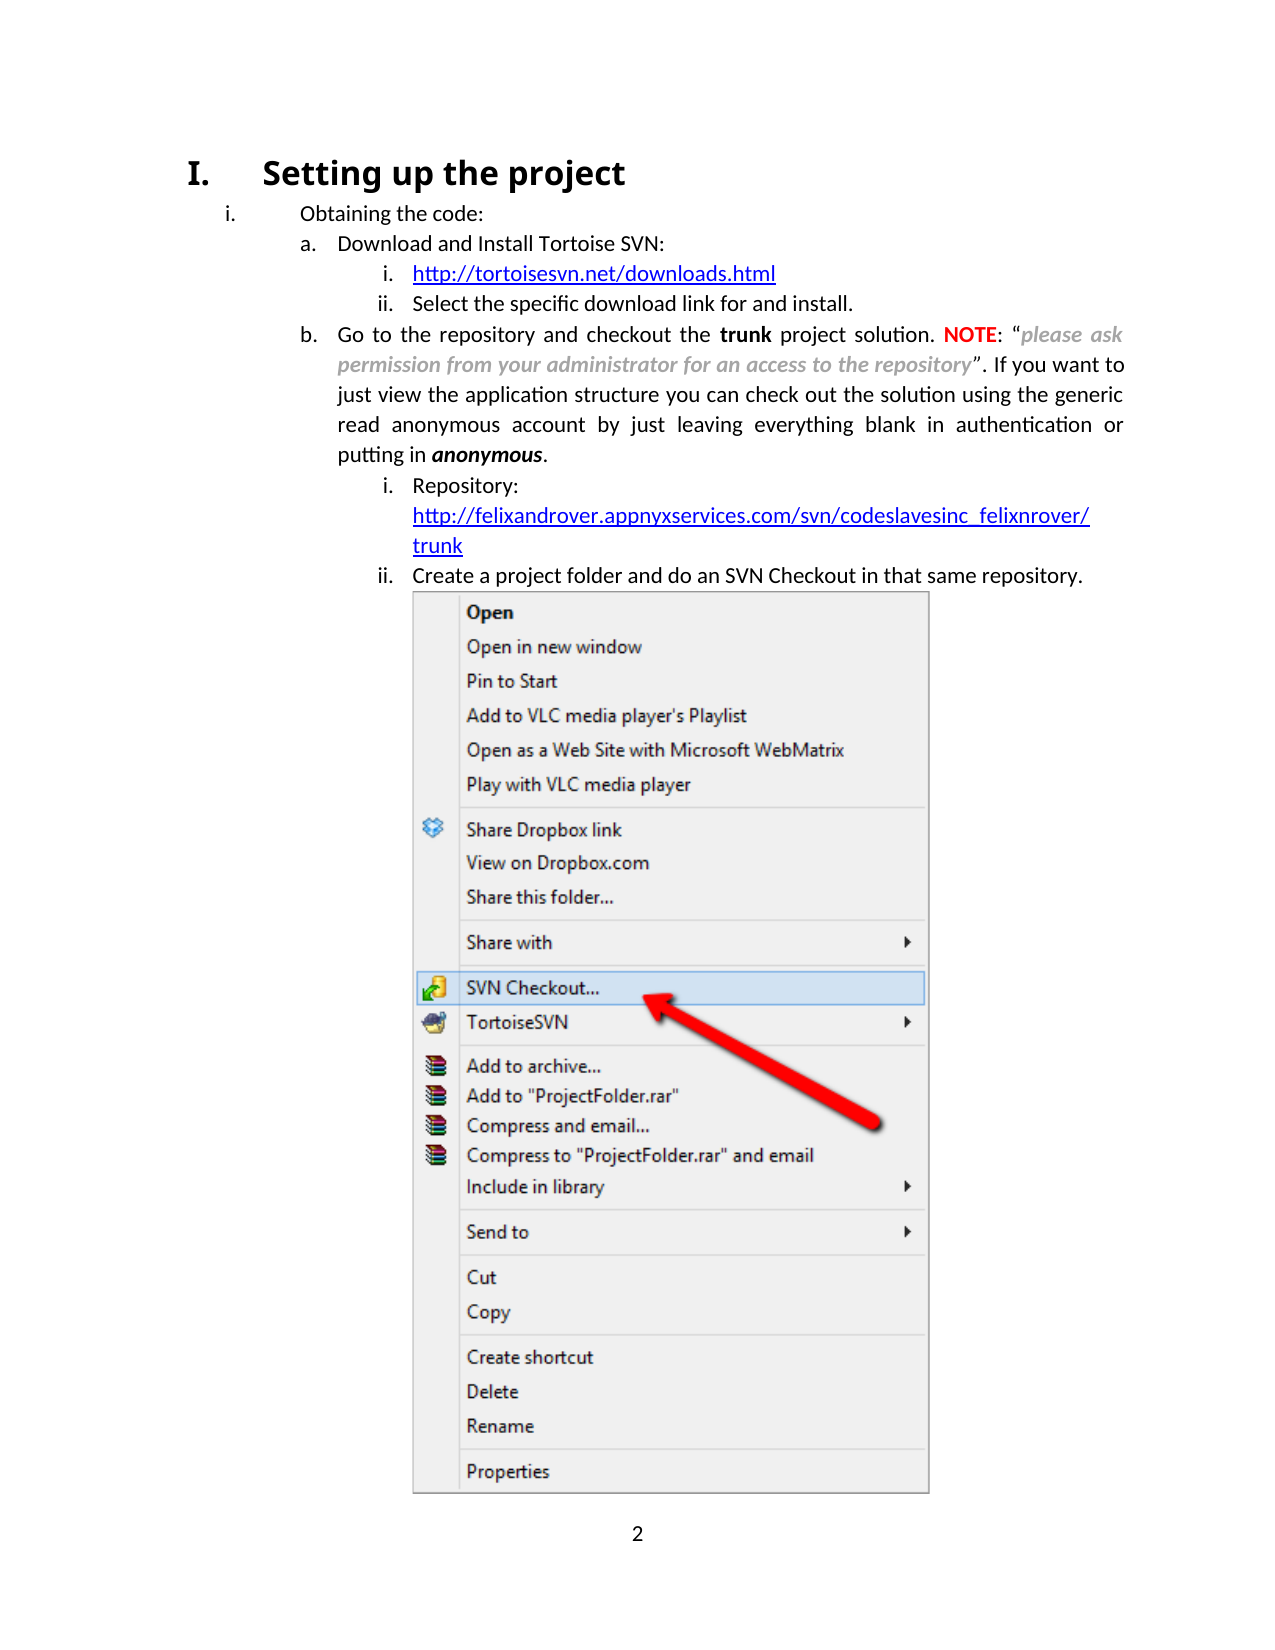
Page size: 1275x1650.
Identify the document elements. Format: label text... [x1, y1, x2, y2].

list Go to the repository and checkout the trunk project solution. NOTE: “please ask permission from your administrator for an access to the repository”. If you want to just view the application structure you can check out the solution using the generic read anonymous account by just leaving everything blank in authentication or putting in anonymous. [300, 320, 1125, 469]
list Create a project folder and do an SVN Checkout in that same repository. [394, 561, 1125, 589]
list http://tortoisesvn.net/downloads.html [394, 259, 1125, 287]
list Download and Install Tortoise SVN: [300, 229, 1125, 257]
list Obtaining the code: [225, 199, 1125, 227]
picture [412, 591, 930, 1494]
list Repository: http://felixandrover.appnyxservices.com/svn/codeslavesinc_felixnrover/trunk [394, 471, 1125, 559]
subtitle Setting up the project [187, 150, 1125, 195]
list Select the specific download link for and install. [394, 289, 1125, 318]
